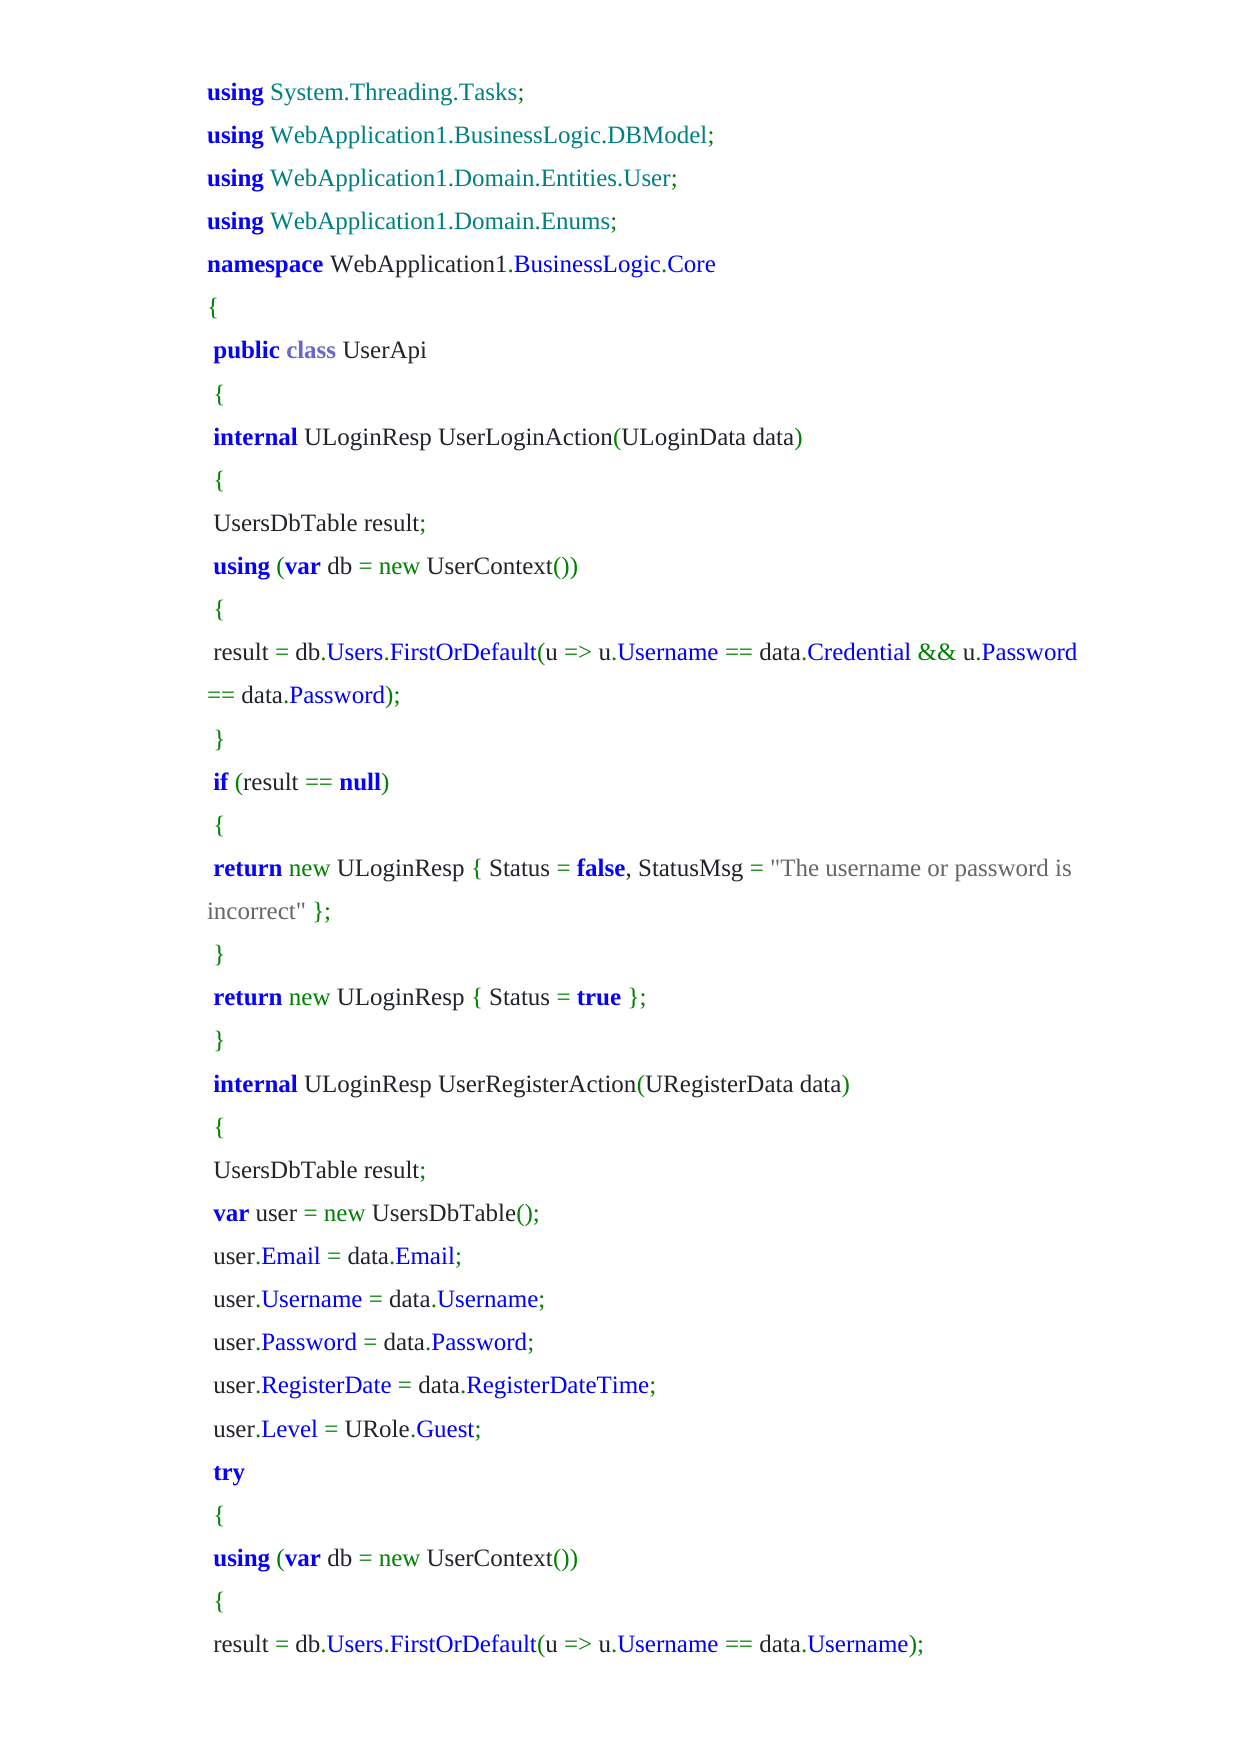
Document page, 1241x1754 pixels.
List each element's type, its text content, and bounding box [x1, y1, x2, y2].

text using WebApplication1.BusinessLogic.DBModel; [118, 120, 1152, 149]
text } [118, 939, 1152, 968]
text UsersDbTable result; [118, 508, 1152, 537]
text using WebApplication1.Domain.Enums; [118, 206, 1152, 235]
text using (var db = new UserContext()) [118, 551, 1152, 580]
text using WebApplication1.Domain.Entities.User; [118, 163, 1152, 192]
text { [118, 292, 1152, 321]
text { [118, 1500, 1152, 1529]
text } [118, 1026, 1152, 1054]
text incorrect" }; [118, 896, 1152, 925]
text using (var db = new UserContext()) [118, 1543, 1152, 1572]
text internal ULoginResp UserRegisterAction(URegisterData data) [118, 1069, 1152, 1097]
text user.Email = data.Email; [118, 1241, 1152, 1270]
text try [118, 1457, 1152, 1486]
text result = db.Users.FirstOrDefault(u => u.Username == data.Credential && u.Password [118, 637, 1152, 666]
text return new ULoginResp { Status = false, StatusMsg = "The username or password is [118, 853, 1152, 882]
text { [118, 594, 1152, 623]
text { [118, 810, 1152, 839]
text result = db.Users.FirstOrDefault(u => u.Username == data.Username); [118, 1629, 1152, 1658]
text == data.Password); [118, 681, 1152, 709]
text if (result == null) [118, 767, 1152, 796]
text { [118, 1112, 1152, 1141]
text public class UserApi [118, 336, 1152, 364]
text return new ULoginResp { Status = true }; [118, 982, 1152, 1011]
text user.Level = URole.Guest; [118, 1414, 1152, 1442]
text } [118, 724, 1152, 752]
text using System.Threading.Tasks; [118, 77, 1152, 106]
text namespace WebApplication1.BusinessLogic.Core [118, 249, 1152, 278]
text { [118, 379, 1152, 407]
text { [118, 465, 1152, 494]
text user.Password = data.Password; [118, 1327, 1152, 1356]
text internal ULoginResp UserLoginAction(ULoginData data) [118, 422, 1152, 451]
text var user = new UsersDbTable(); [118, 1198, 1152, 1227]
text { [118, 1586, 1152, 1615]
text UsersDbTable result; [118, 1155, 1152, 1184]
text user.Username = data.Username; [118, 1284, 1152, 1313]
text user.RegisterDate = data.RegisterDateTime; [118, 1371, 1152, 1399]
